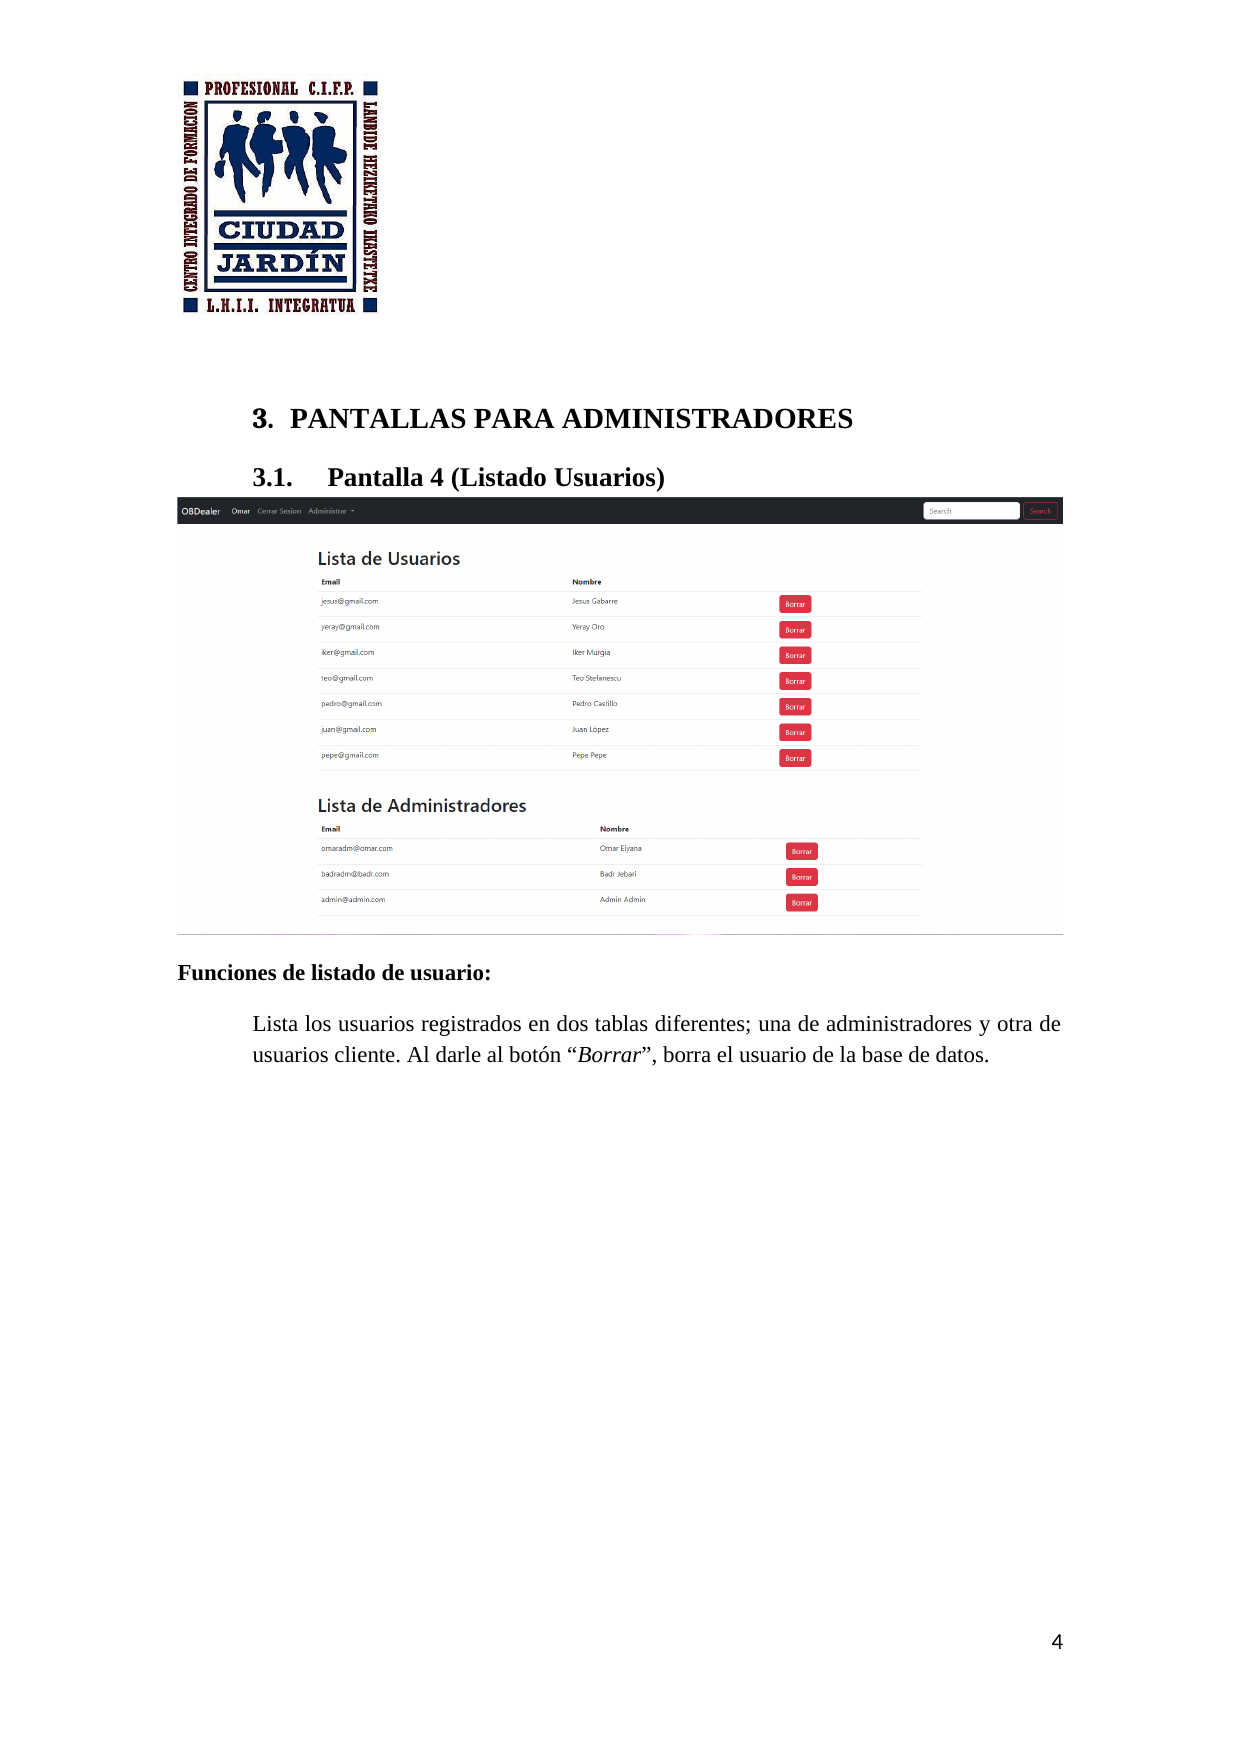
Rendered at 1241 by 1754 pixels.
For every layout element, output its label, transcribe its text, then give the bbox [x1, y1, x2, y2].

text Lista los usuarios registrados en dos tablas diferentes; una de administradores y otra de usuarios cliente. Al darle al botón “Borrar”, borra el usuario de la base de datos. [252, 1011, 1063, 1067]
picture [177, 73, 383, 319]
picture [177, 497, 1063, 935]
subtitle PANTALLAS PARA ADMINISTRADORES [252, 401, 1063, 436]
text Funciones de listado de usuario: [177, 959, 1063, 986]
subtitle Pantalla 4 (Listado Usuarios) [252, 461, 1063, 493]
